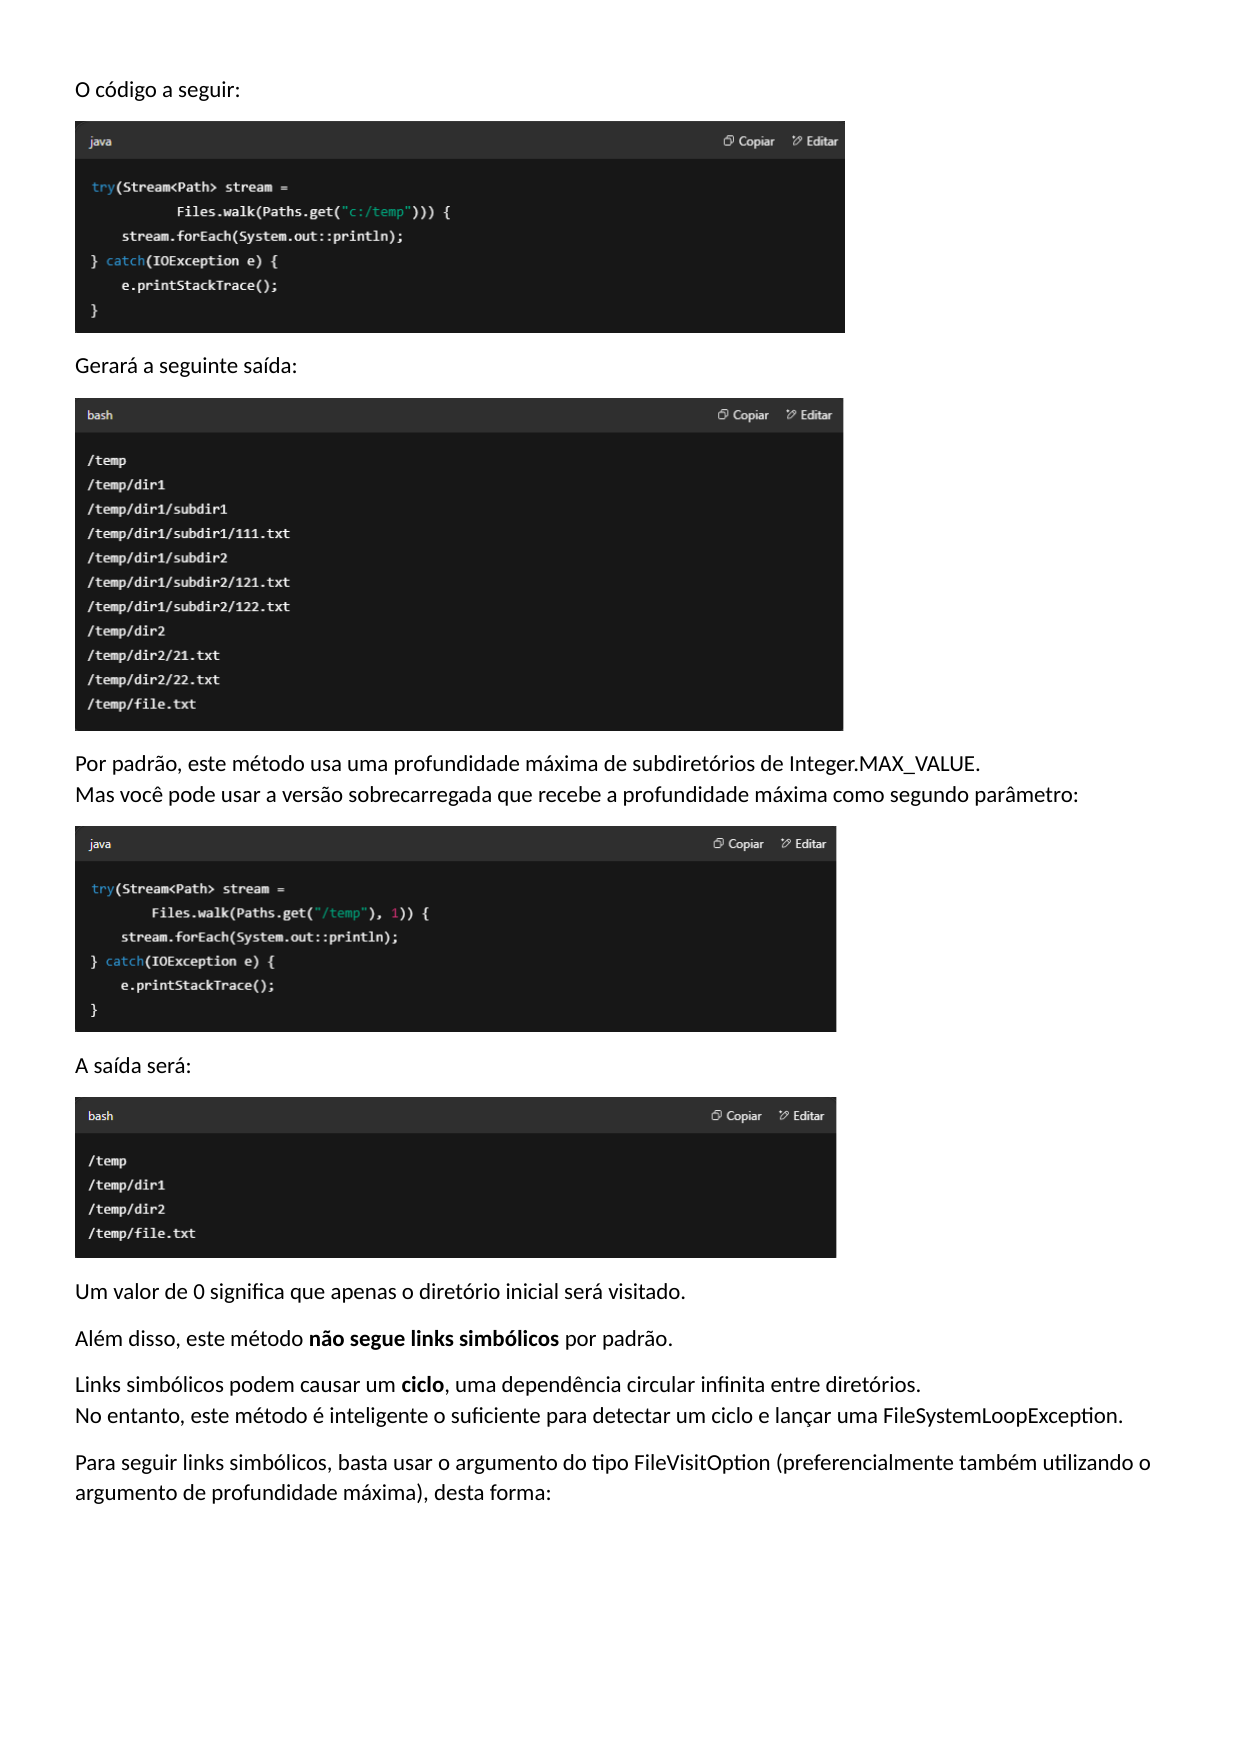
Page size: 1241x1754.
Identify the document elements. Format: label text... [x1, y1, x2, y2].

text A saída será: [75, 1051, 1165, 1079]
picture [75, 398, 844, 731]
picture [75, 1097, 837, 1258]
picture [75, 826, 837, 1032]
text O código a seguir: [75, 75, 1165, 103]
text Links simbólicos podem causar um ciclo, uma dependência circular infinita entre diretórios. No entanto, este método é inteligente o suficiente para detectar um ciclo e lançar uma FileSystemLoopException. [75, 1371, 1165, 1429]
picture [75, 121, 845, 333]
text Um valor de 0 significa que apenas o diretório inicial será visitado. [75, 1277, 1165, 1305]
text Além disso, este método não segue links simbólicos por padrão. [75, 1324, 1165, 1352]
text Para seguir links simbólicos, basta usar o argumento do tipo FileVisitOption (preferencialmente também utilizando o argumento de profundidade máxima), desta forma: [75, 1448, 1165, 1506]
text Gerará a seguinte saída: [75, 351, 1165, 379]
text Por padrão, este método usa uma profundidade máxima de subdiretórios de Integer.MAX_VALUE. Mas você pode usar a versão sobrecarregada que recebe a profundidade máxima como segundo parâmetro: [75, 749, 1165, 808]
